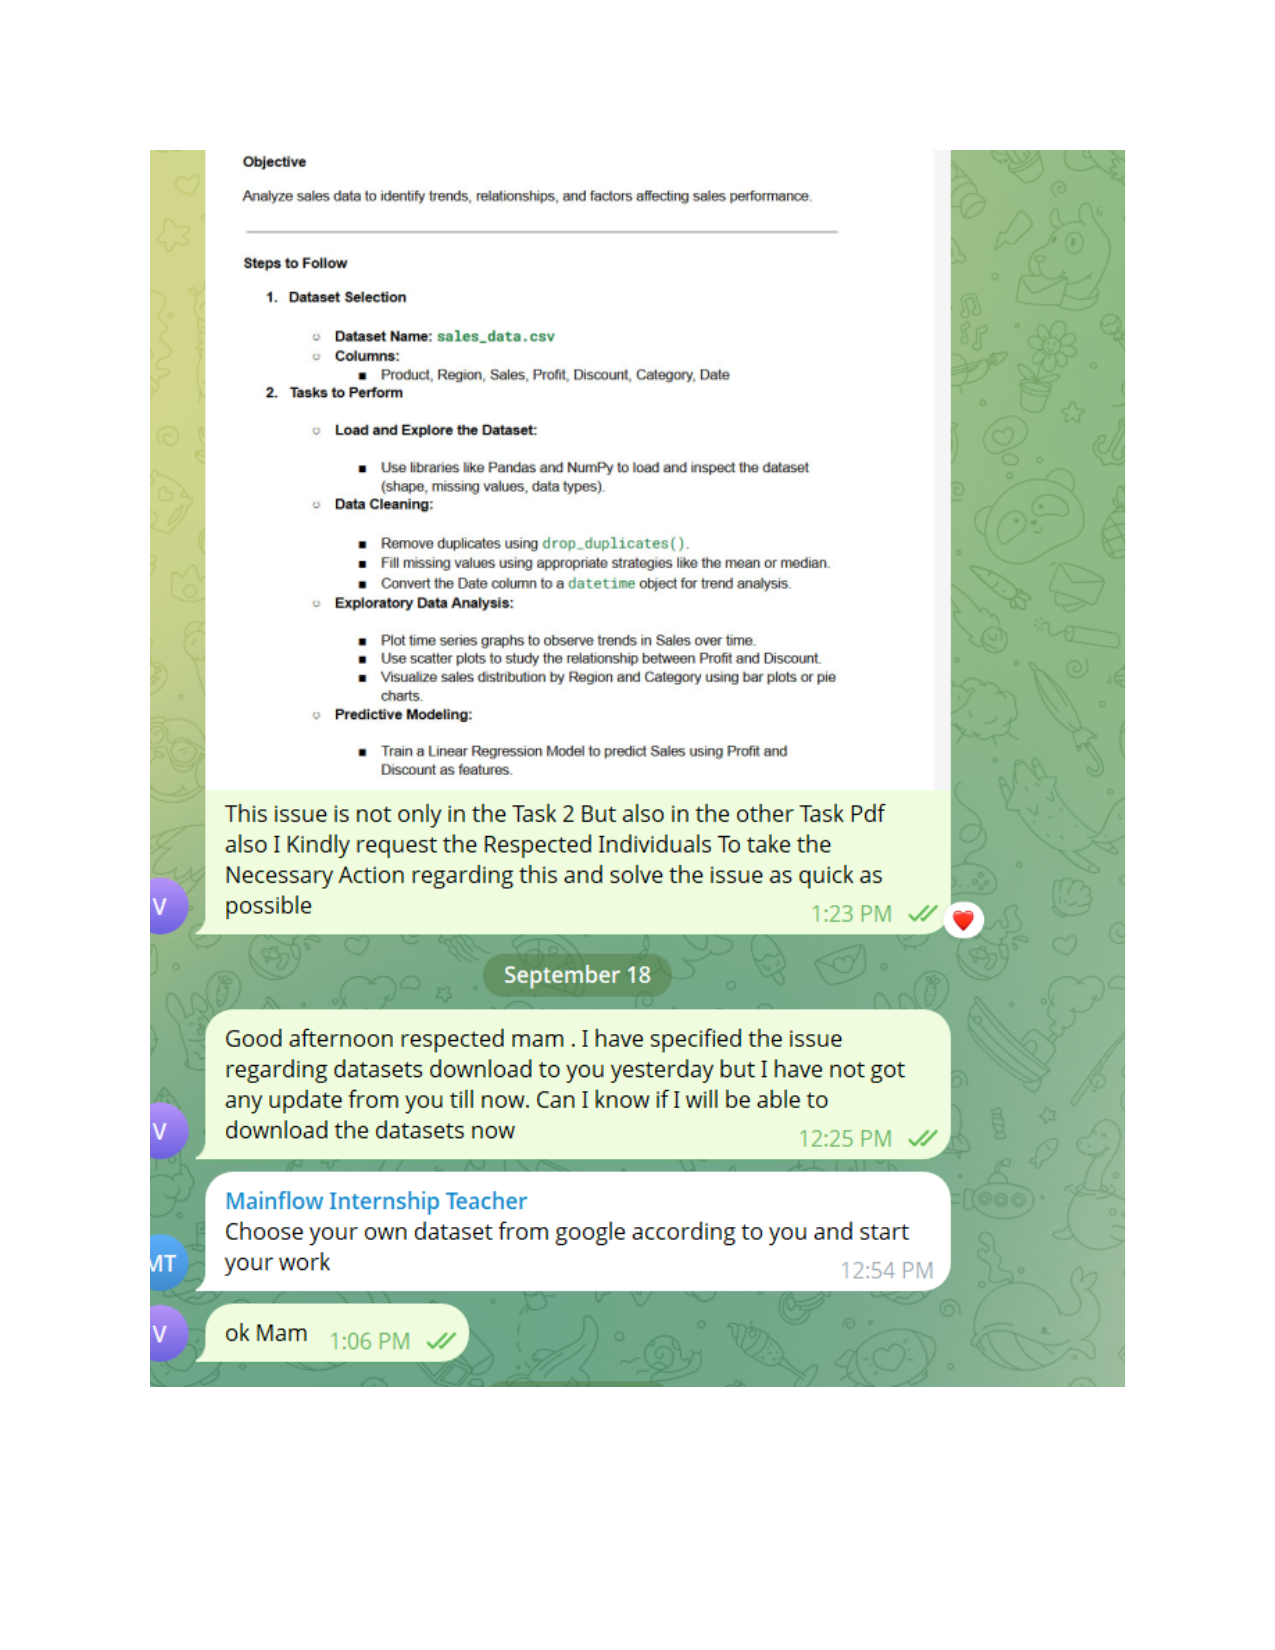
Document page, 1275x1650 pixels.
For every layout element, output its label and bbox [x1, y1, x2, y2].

picture [150, 150, 1125, 1387]
